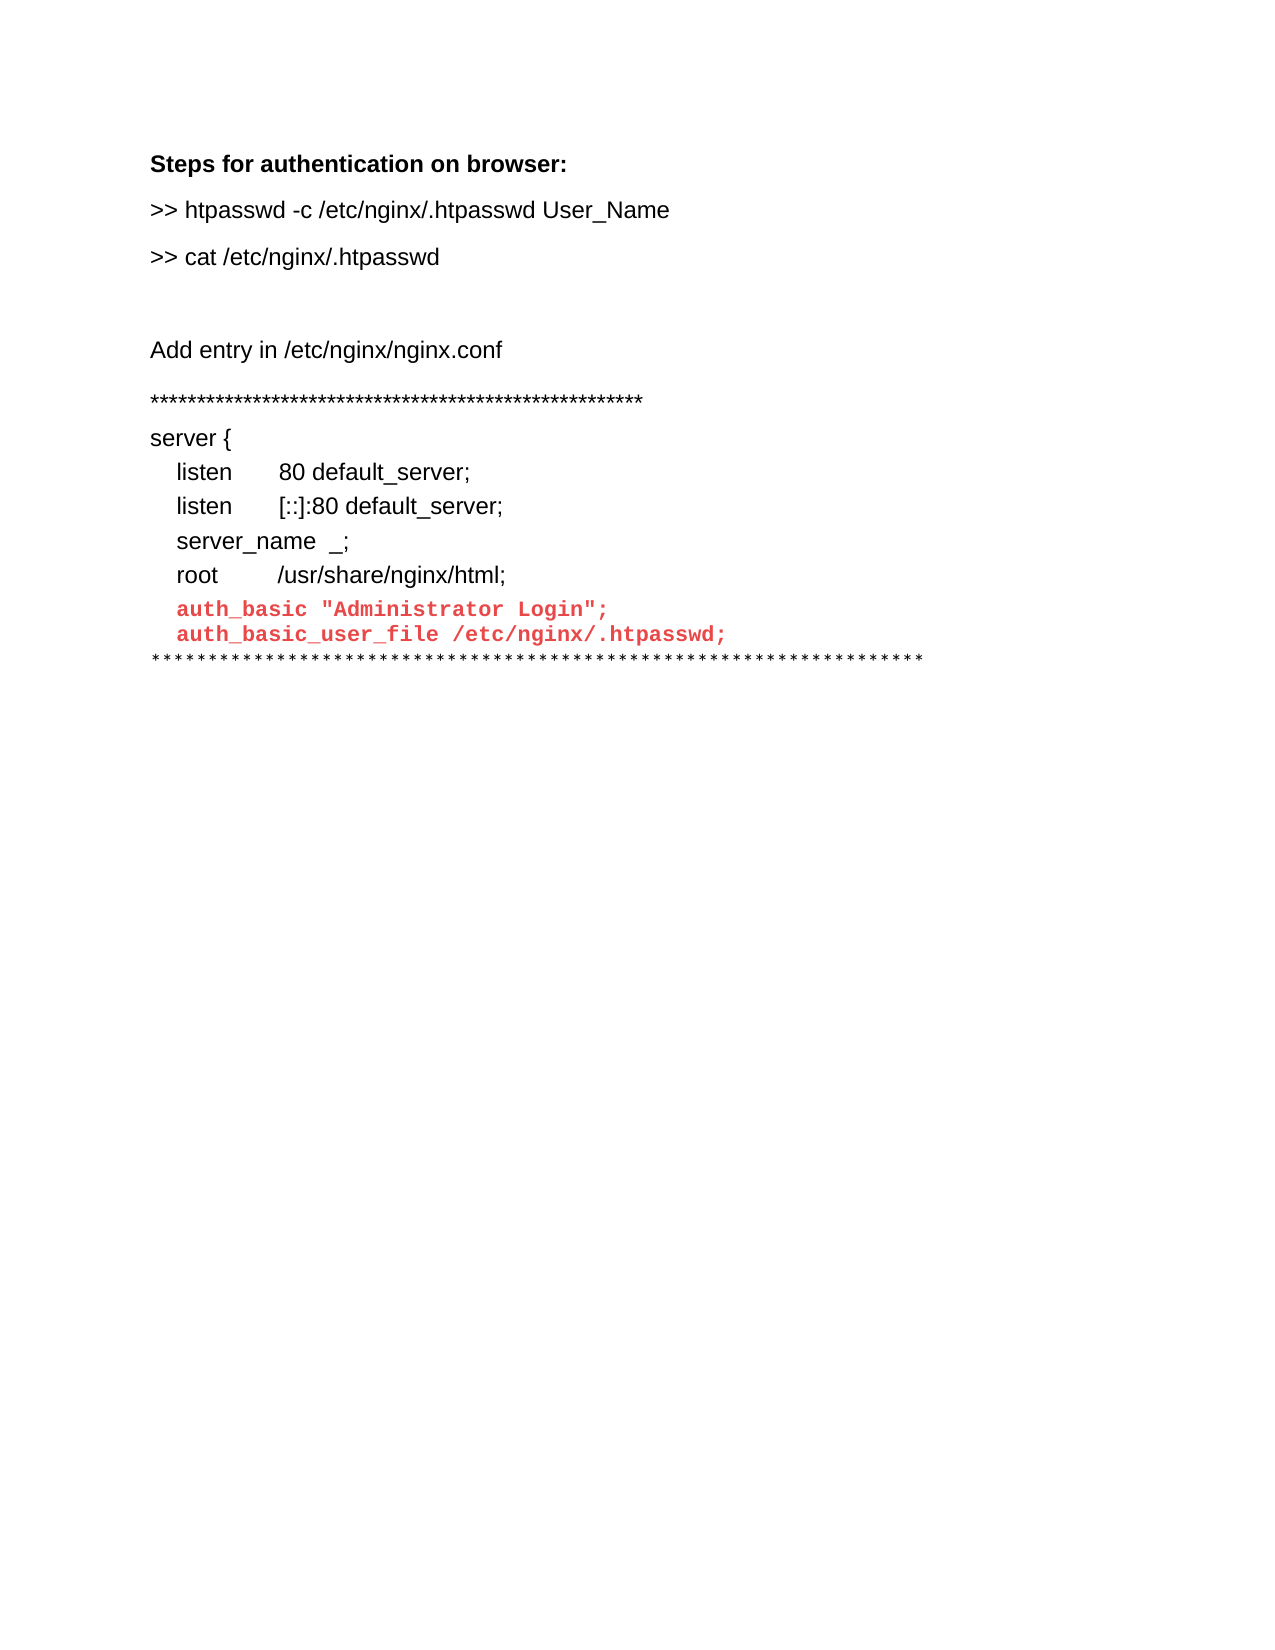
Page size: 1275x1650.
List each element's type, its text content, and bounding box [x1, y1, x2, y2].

text auth_basic_user_file /etc/nginx/.htpasswd; [150, 623, 1125, 648]
text auth_basic "Administrator Login"; [150, 588, 1125, 623]
text Add entry in /etc/nginx/nginx.conf [150, 336, 1125, 363]
text ***************************************************** [150, 382, 1125, 417]
text listen 80 default_server; [150, 451, 1125, 485]
text listen [::]:80 default_server; [150, 485, 1125, 520]
text >> htpasswd -c /etc/nginx/.htpasswd User_Name [150, 196, 1125, 224]
text Steps for authentication on browser: [150, 150, 1125, 178]
text ******************************************************************** [150, 648, 1125, 676]
text >> cat /etc/nginx/.htpasswd [150, 243, 1125, 271]
text root /usr/share/nginx/html; [150, 554, 1125, 588]
text server { [150, 417, 1125, 451]
text server_name _; [150, 520, 1125, 554]
